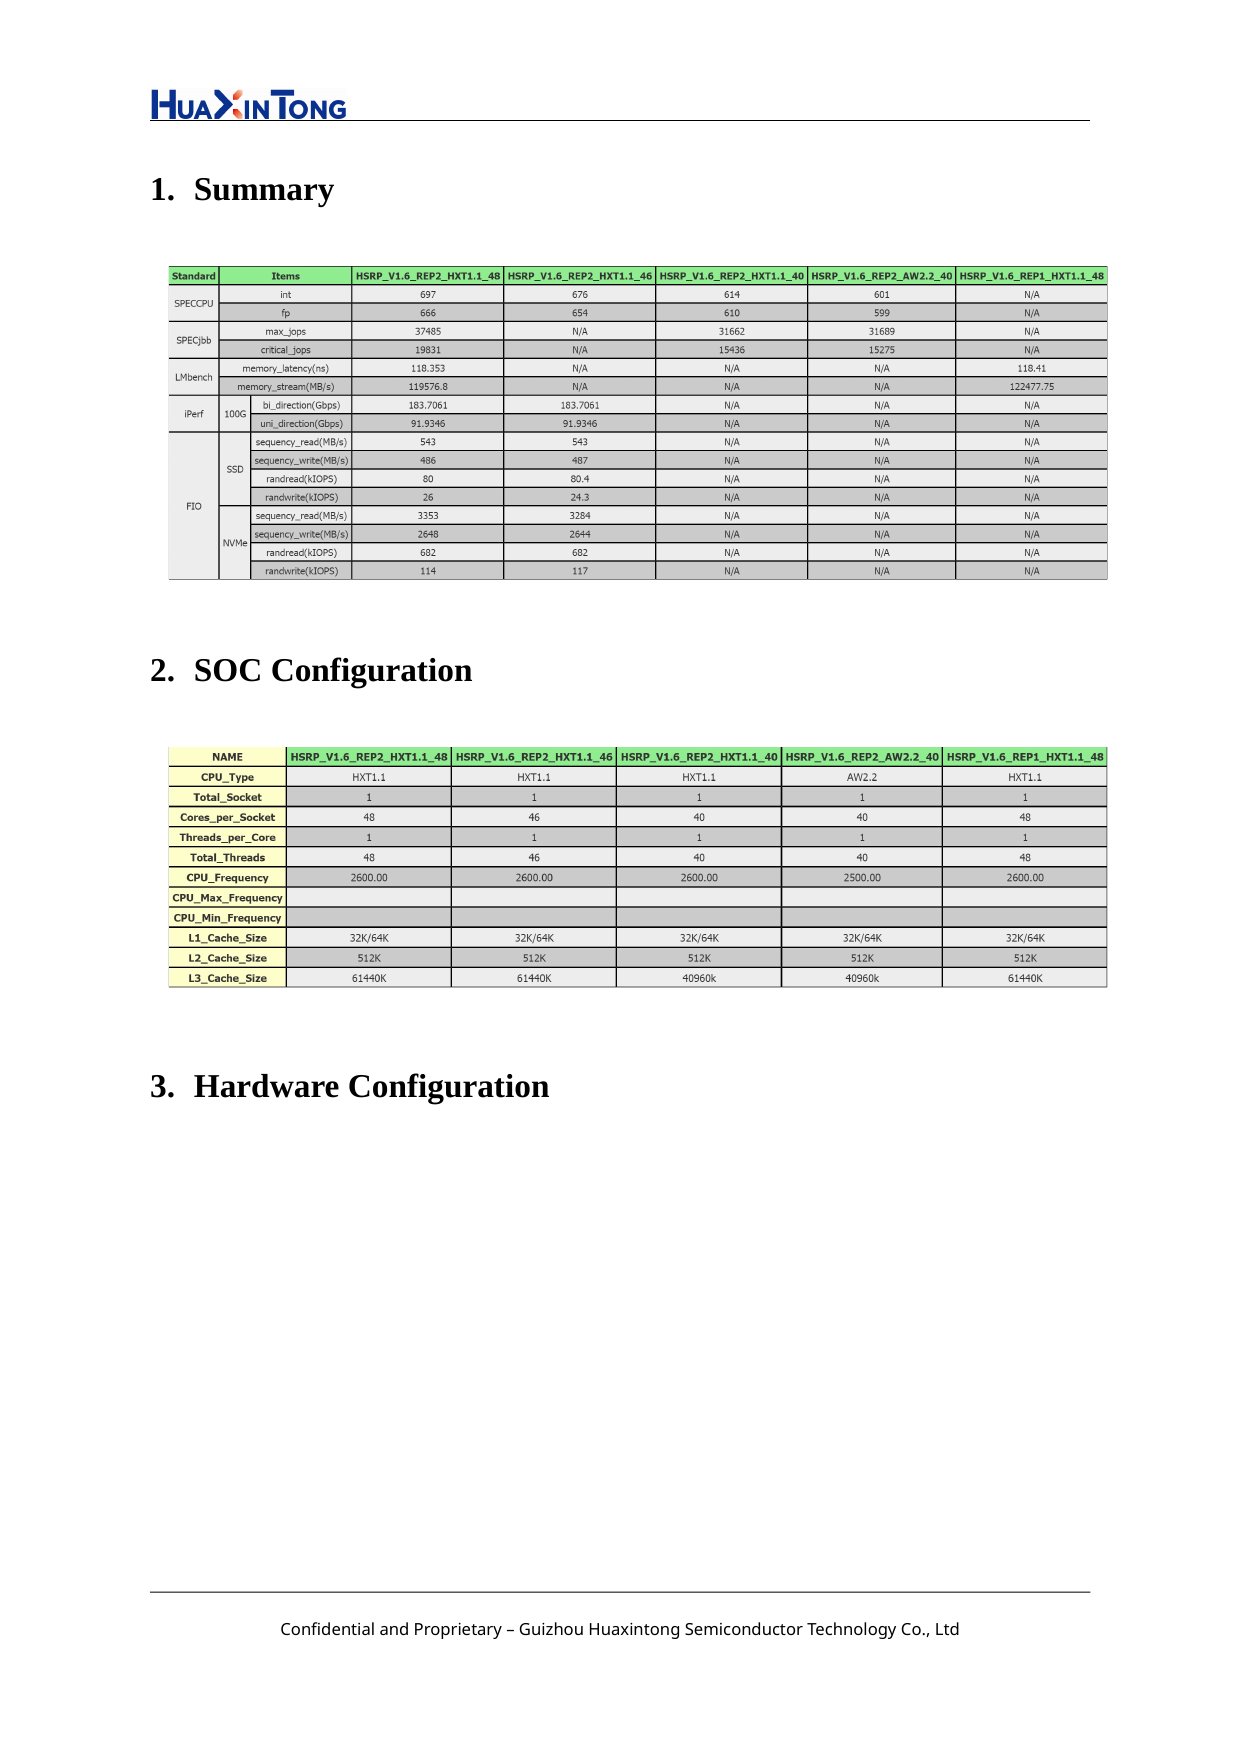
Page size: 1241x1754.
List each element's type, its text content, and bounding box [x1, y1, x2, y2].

picture [150, 88, 347, 120]
picture [168, 266, 1108, 580]
subtitle SOC Configuration [150, 637, 1090, 702]
subtitle Summary [150, 156, 1090, 221]
subtitle Hardware Configuration [150, 1052, 1090, 1117]
picture [168, 747, 1108, 988]
